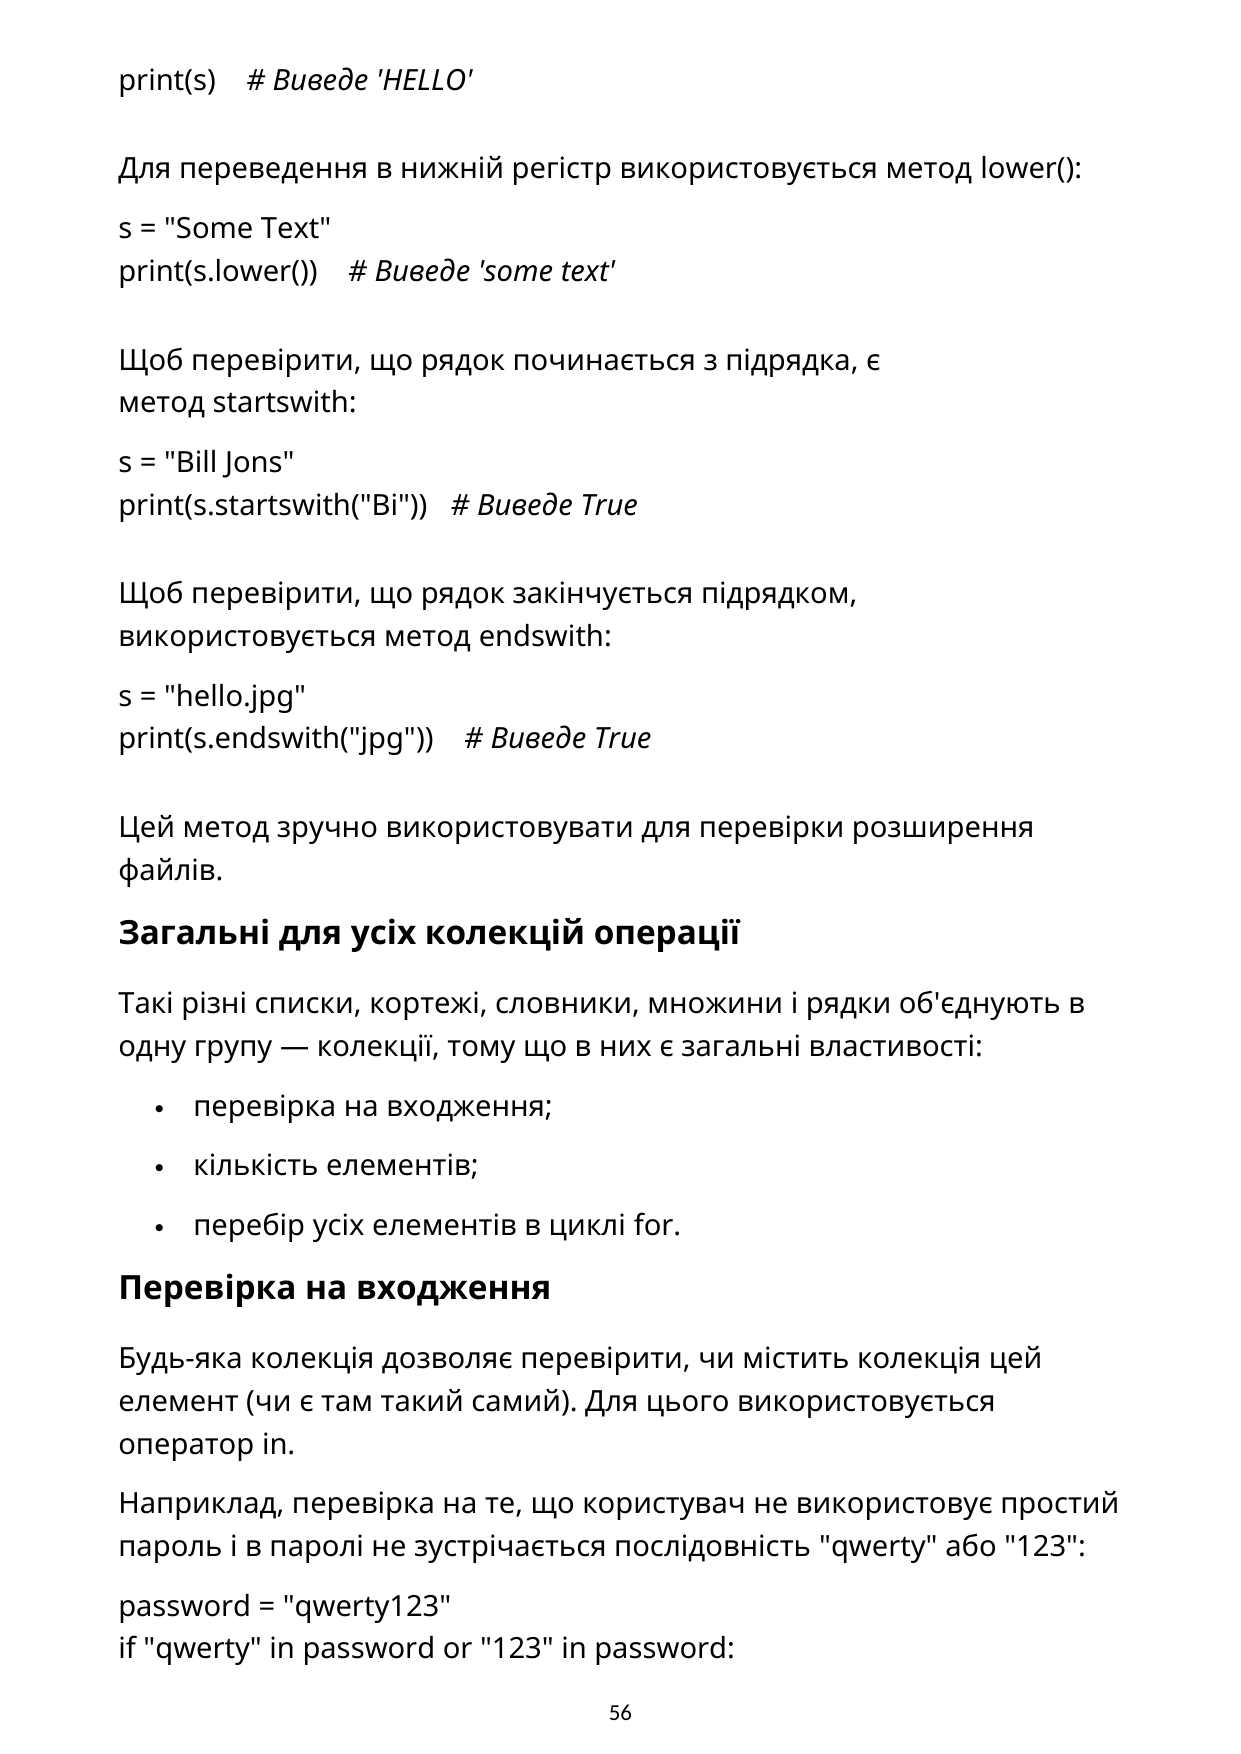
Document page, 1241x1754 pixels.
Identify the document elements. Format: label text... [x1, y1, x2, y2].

text Цей метод зручно використовувати для перевірки розширення файлів. [118, 807, 1122, 889]
text Щоб перевірити, що рядок закінчується підрядком, використовується метод endswith: [118, 573, 1122, 655]
text s = "Bill Jons" print(s.startswith("Bi")) # Виведе True [118, 441, 1122, 554]
list кількість елементів; [156, 1144, 1122, 1184]
text Для переведення в нижній регістр використовується метод lower(): [118, 148, 1122, 187]
text s = "hello.jpg" print(s.endswith("jpg")) # Виведе True [118, 675, 1122, 788]
text Такі різні списки, кортежі, словники, множини і рядки об'єднують в одну групу — колекції, тому що в них є загальні властивості: [118, 983, 1122, 1065]
subtitle Загальні для усіх колекцій операції​ [118, 909, 1122, 954]
text s = "Some Text" print(s.lower()) # Виведе 'some text' [118, 207, 1122, 320]
list перебір усіх елементів в циклі for. [156, 1204, 1122, 1244]
text Наприклад, перевірка на те, що користувач не використовує простий пароль і в паролі не зустрічається послідовність "qwerty" або "123": [118, 1483, 1122, 1565]
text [118, 1585, 1122, 1667]
text Будь-яка колекція дозволяє перевірити, чи містить колекція цей елемент (чи є там такий самий). Для цього використовується оператор in. [118, 1337, 1122, 1463]
subtitle Перевірка на входження​ [118, 1263, 1122, 1309]
text Щоб перевірити, що рядок починається з підрядка, є метод startswith: [118, 339, 1122, 421]
list перевірка на входження; [156, 1085, 1122, 1125]
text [118, 59, 1122, 129]
